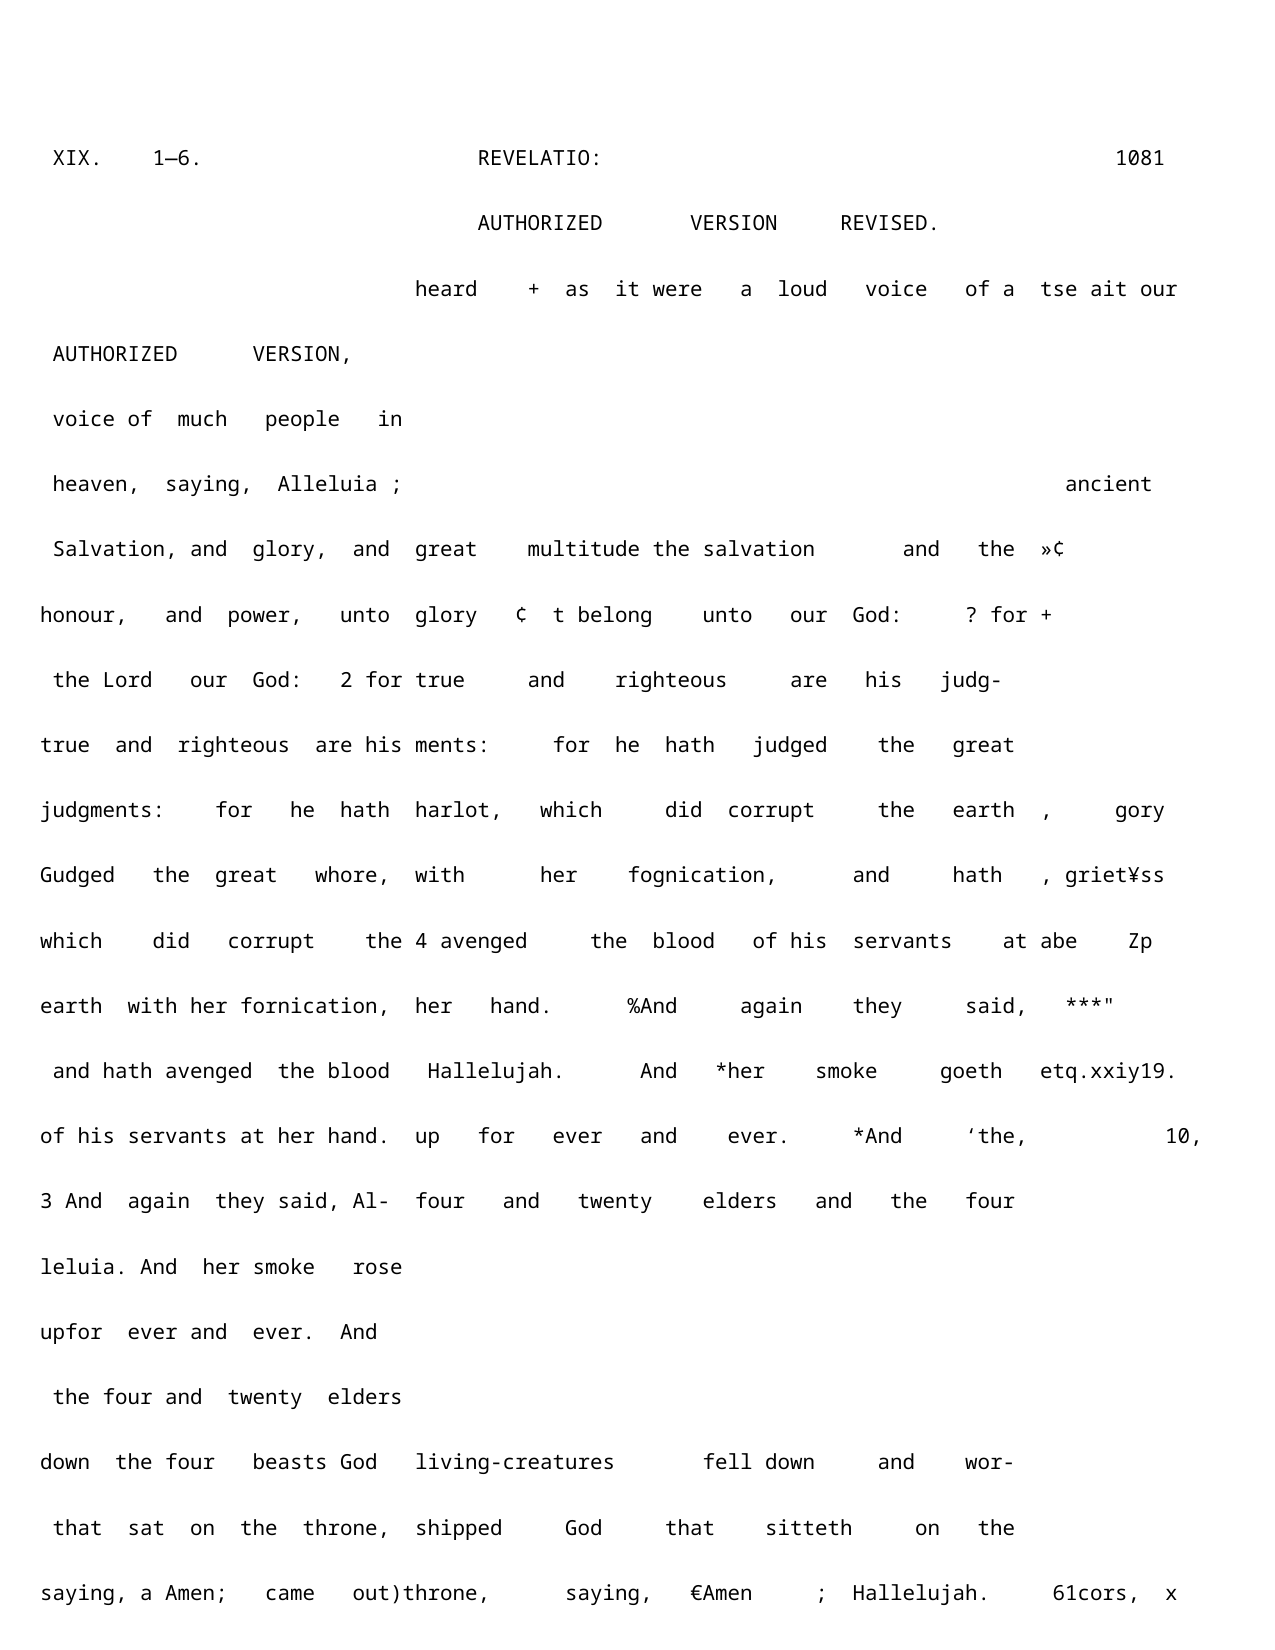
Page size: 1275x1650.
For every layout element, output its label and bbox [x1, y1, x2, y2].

text [15, 15, 1260, 1606]
